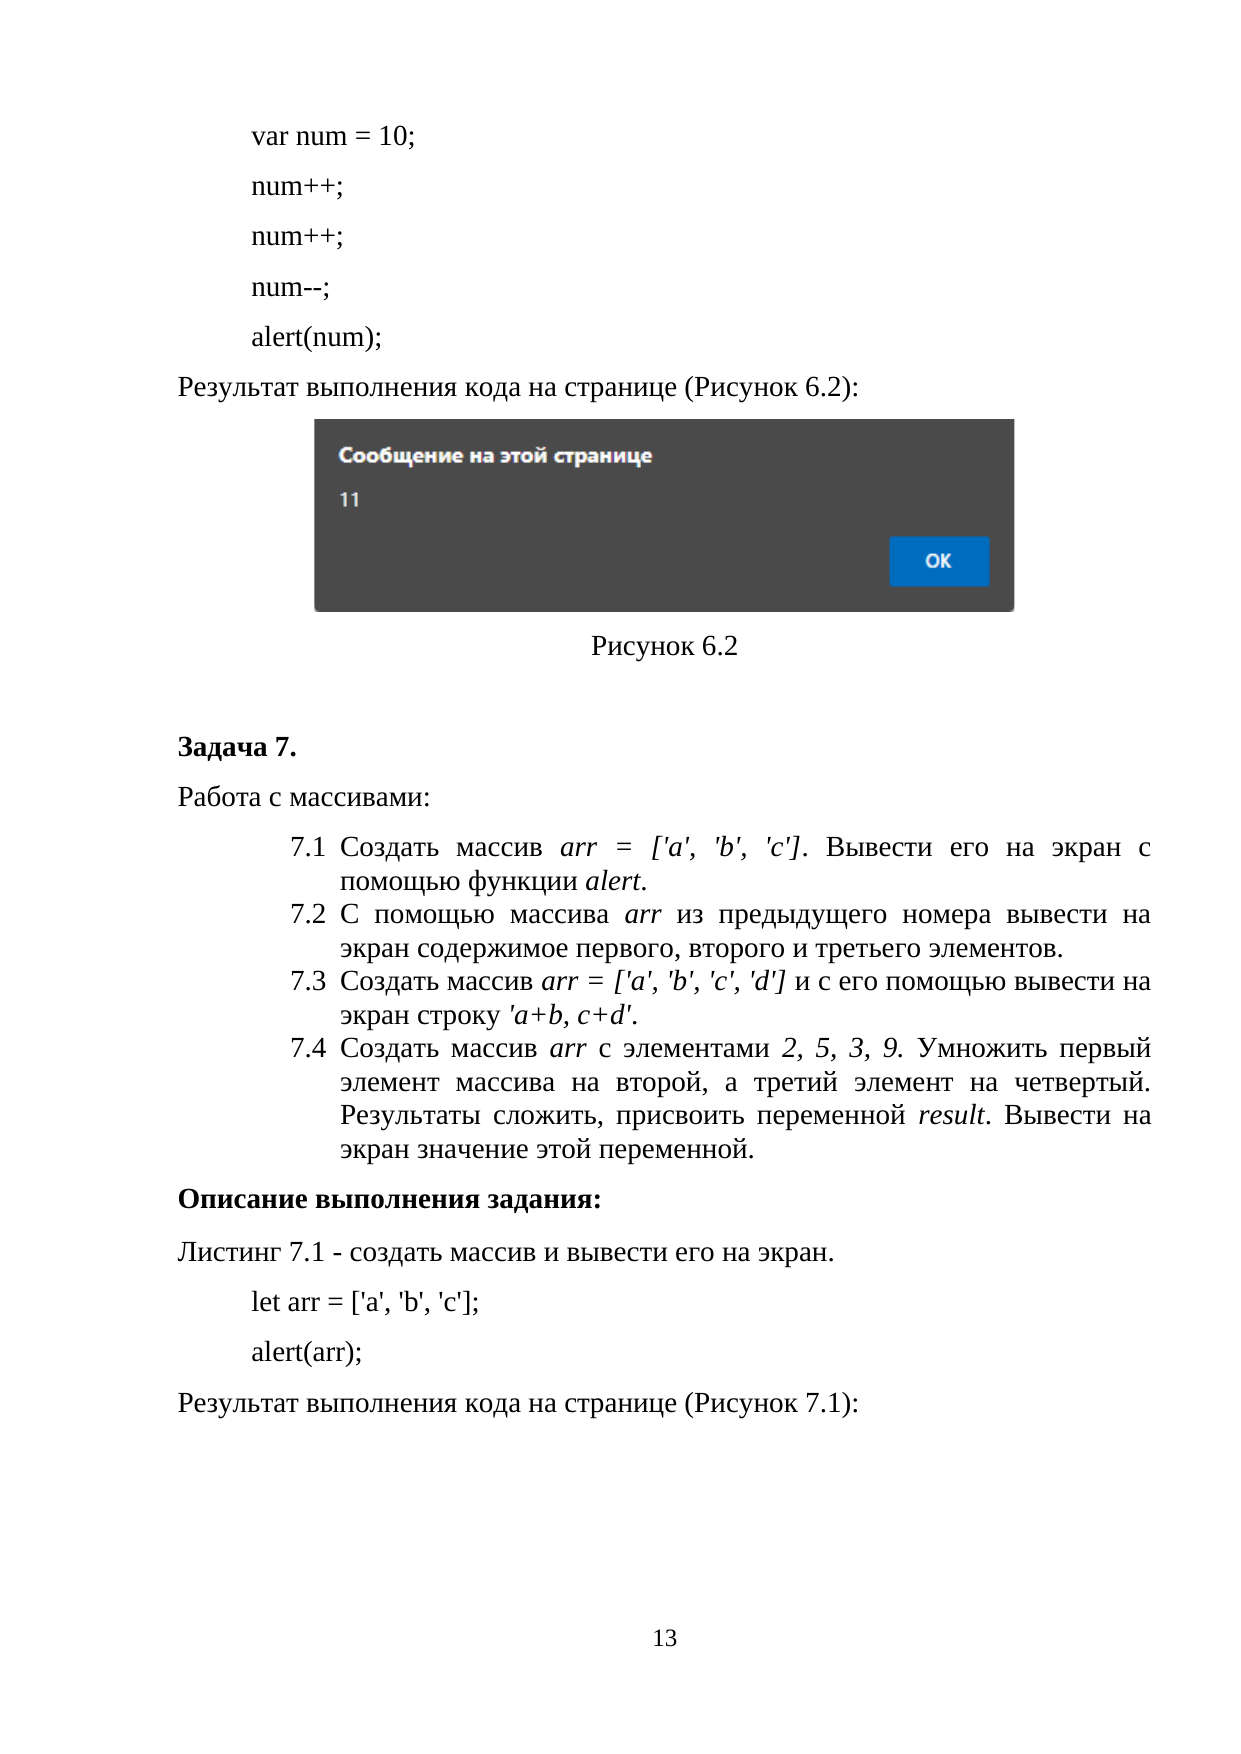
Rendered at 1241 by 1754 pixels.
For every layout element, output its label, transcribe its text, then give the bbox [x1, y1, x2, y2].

list Создать массив arr с элементами 2, 5, 3, 9. Умножить первый элемент массива на второй, а третий элемент на четвертый. Результаты сложить, присвоить переменной result. Вывести на экран значение этой переменной. [290, 1030, 1152, 1164]
text Задача 7. [177, 729, 1152, 762]
text alert(arr); [177, 1334, 1152, 1368]
text Работа с массивами: [177, 779, 1152, 812]
list Создать массив arr = ['a', 'b', 'c', 'd'] и с его помощью вывести на экран строку 'a+b, c+d'. [290, 963, 1152, 1030]
text num--; [177, 269, 1152, 302]
picture [314, 419, 1015, 612]
text Описание выполнения задания: [177, 1181, 1152, 1215]
text Результат выполнения кода на странице (Рисунок 7.1): [177, 1385, 1152, 1418]
text Результат выполнения кода на странице (Рисунок 6.2): [177, 369, 1152, 403]
list С помощью массива arr из предыдущего номера вывести на экран содержимое первого, второго и третьего элементов. [290, 896, 1152, 963]
text num++; [177, 168, 1152, 202]
text num++; [177, 218, 1152, 252]
text Листинг 7.1 - создать массив и вывести его на экран. [177, 1234, 1152, 1268]
list Создать массив arr = ['a', 'b', 'c']. Вывести его на экран с помощью функции alert. [290, 829, 1152, 896]
text alert(num); [177, 319, 1152, 352]
text let arr = ['a', 'b', 'c']; [177, 1284, 1152, 1318]
text Рисунок 6.2 [177, 628, 1152, 662]
text var num = 10; [177, 118, 1152, 152]
